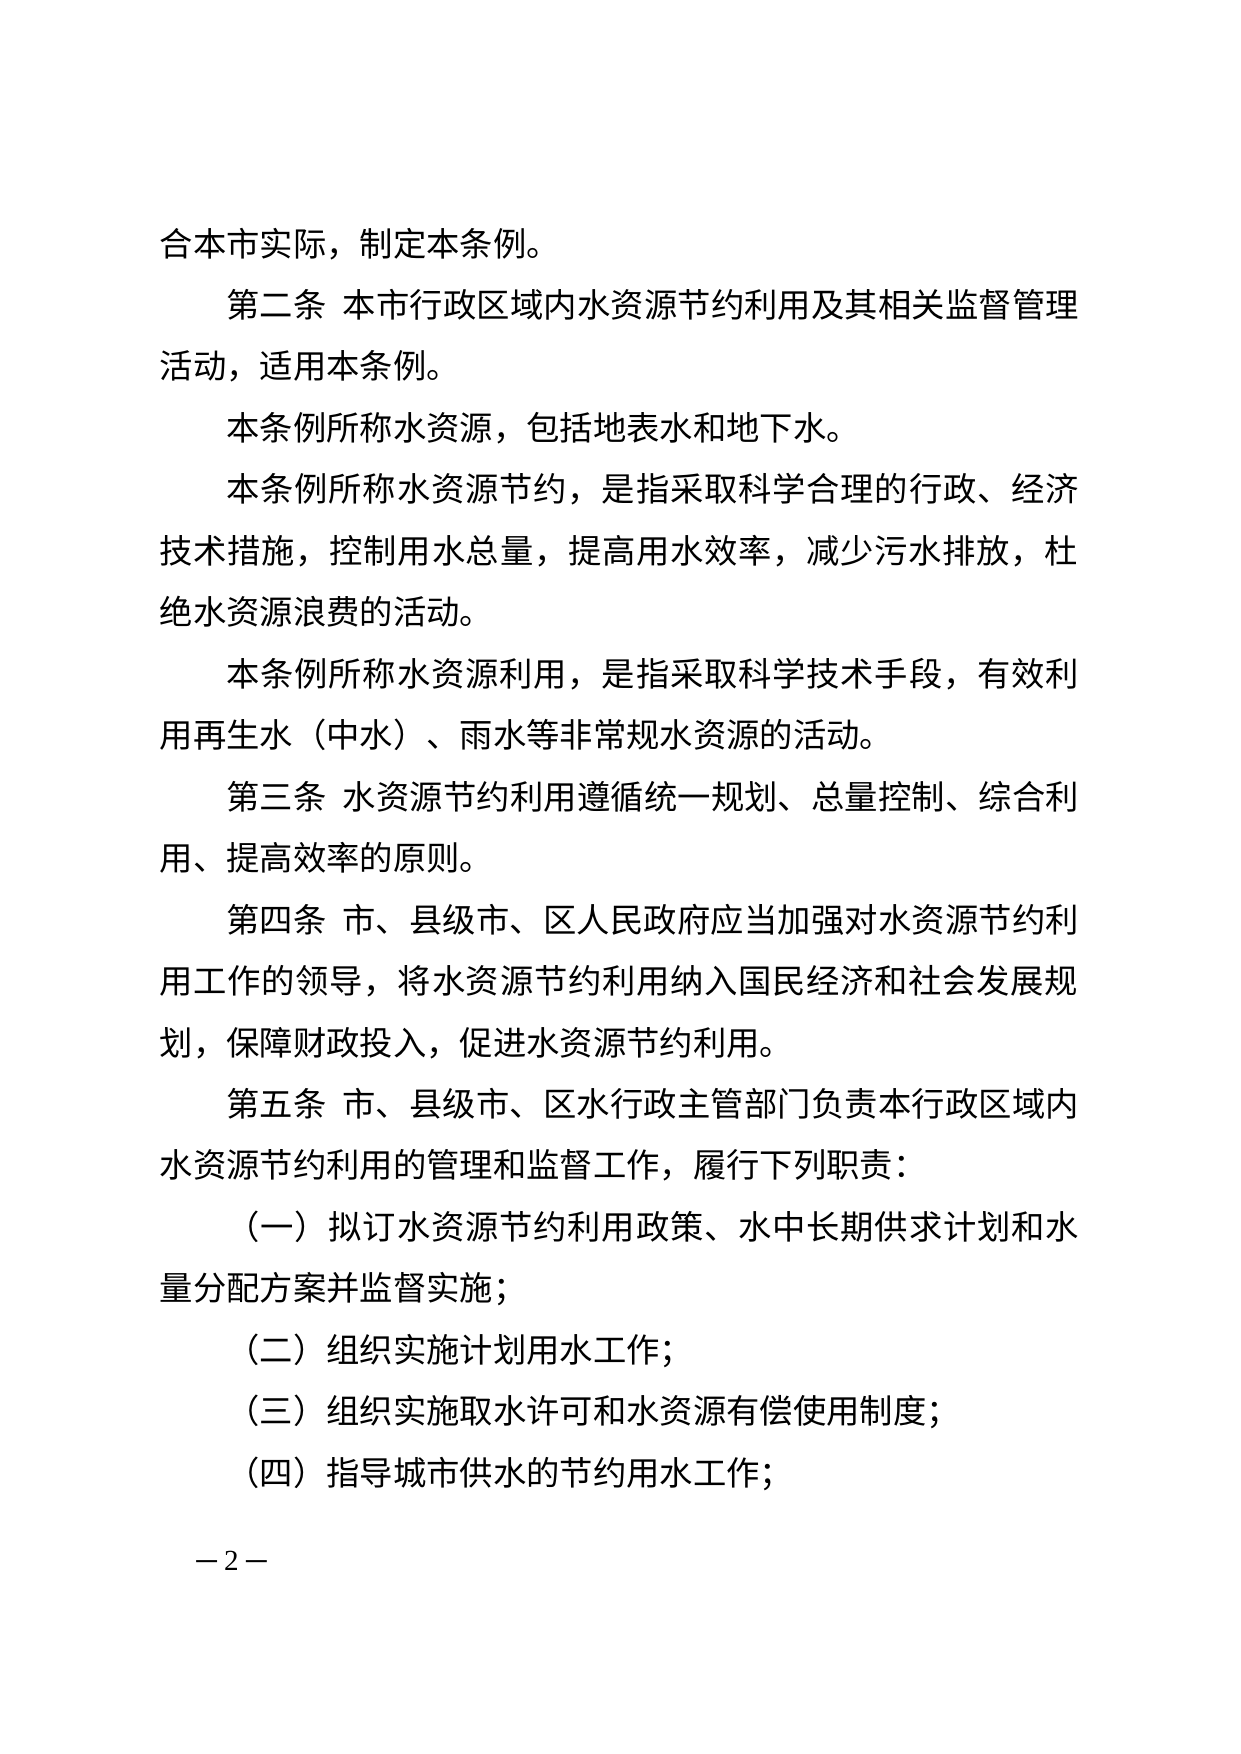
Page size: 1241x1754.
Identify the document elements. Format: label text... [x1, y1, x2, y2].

text 第五条 市、县级市、区水行政主管部门负责本行政区域内水资源节约利用的管理和监督工作，履行下列职责： [159, 1067, 1081, 1190]
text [159, 207, 1081, 268]
text 本条例所称水资源利用，是指采取科学技术手段，有效利用再生水（中水）、雨水等非常规水资源的活动。 [159, 637, 1081, 760]
text 本条例所称水资源，包括地表水和地下水。 [159, 391, 1081, 453]
text （一）拟订水资源节约利用政策、水中长期供求计划和水量分配方案并监督实施； [159, 1190, 1081, 1313]
text 第二条 本市行政区域内水资源节约利用及其相关监督管理活动，适用本条例。 [159, 268, 1081, 391]
text （四）指导城市供水的节约用水工作； [159, 1436, 1081, 1497]
text 本条例所称水资源节约，是指采取科学合理的行政、经济、技术措施，控制用水总量，提高用水效率，减少污水排放，杜绝水资源浪费的活动。 [159, 453, 1081, 637]
text （二）组织实施计划用水工作； [159, 1313, 1081, 1374]
text （三）组织实施取水许可和水资源有偿使用制度； [159, 1374, 1081, 1436]
text 第四条 市、县级市、区人民政府应当加强对水资源节约利用工作的领导，将水资源节约利用纳入国民经济和社会发展规划，保障财政投入，促进水资源节约利用。 [159, 883, 1081, 1067]
text 第三条 水资源节约利用遵循统一规划、总量控制、综合利用、提高效率的原则。 [159, 760, 1081, 883]
